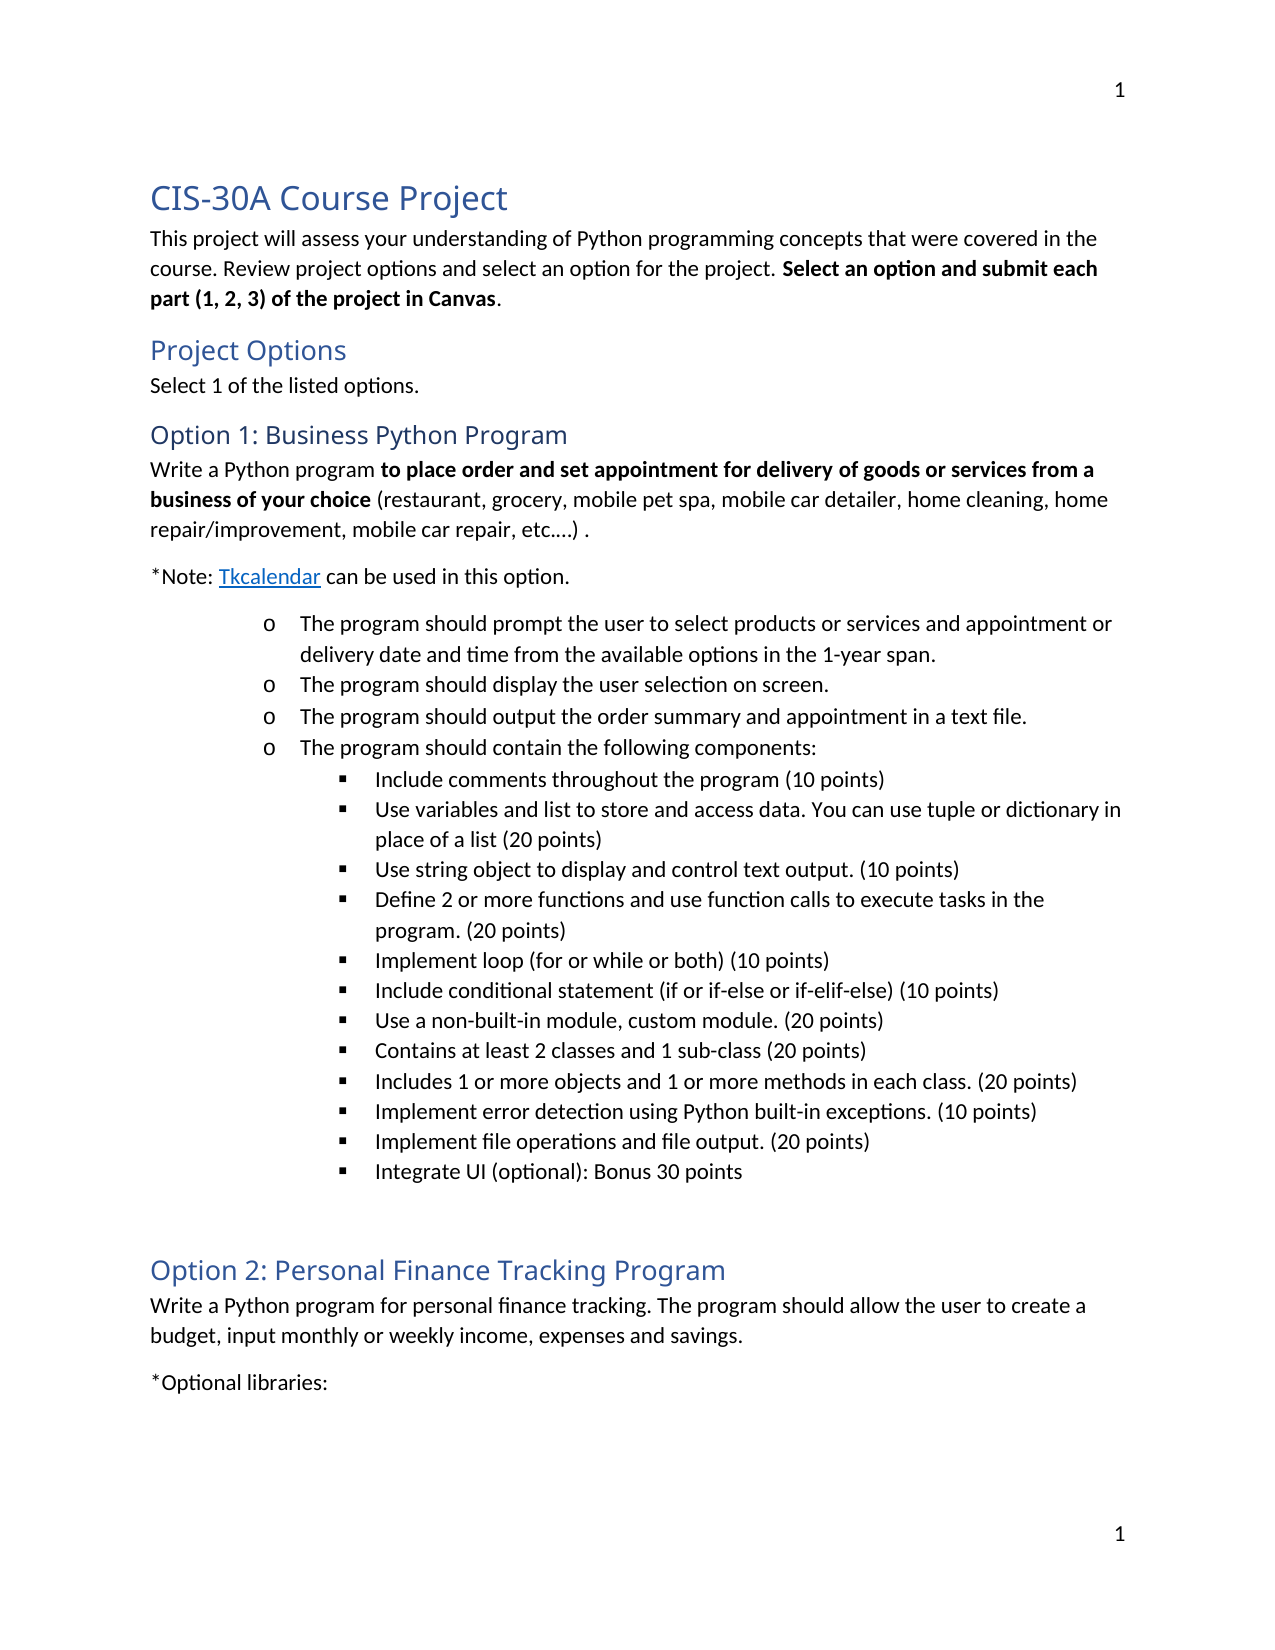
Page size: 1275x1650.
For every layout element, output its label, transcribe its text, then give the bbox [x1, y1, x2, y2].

subtitle Option 2: Personal Finance Tracking Program [150, 1251, 1125, 1288]
list Include comments throughout the program (10 points) [337, 765, 1125, 793]
list Implement loop (for or while or both) (10 points) [337, 946, 1125, 974]
list The program should prompt the user to select products or services and appointment or delivery date and time from the available options in the 1-year span. [262, 609, 1125, 668]
text Write a Python program for personal finance tracking. The program should allow the user to create a budget, input monthly or weekly income, expenses and savings. [150, 1291, 1125, 1349]
text This project will assess your understanding of Python programming concepts that were covered in the course. Review project options and select an option for the project. Select an option and submit each part (1, 2, 3) of the project in Canvas. [150, 224, 1125, 312]
list Use variables and list to store and access data. You can use tuple or dictionary in place of a list (20 points) [337, 795, 1125, 853]
list Define 2 or more functions and use function calls to execute tasks in the program. (20 points) [337, 886, 1125, 944]
text *Optional libraries: [150, 1368, 1125, 1396]
list The program should contain the following components: [262, 733, 1125, 762]
subtitle Option 1: Business Python Program [150, 418, 1125, 452]
list The program should output the order summary and appointment in a text file. [262, 702, 1125, 731]
text *Note: Tkcalendar can be used in this option. [150, 562, 1125, 590]
list The program should display the user selection on screen. [262, 670, 1125, 699]
subtitle Project Options [150, 331, 1125, 368]
list Use a non-built-in module, custom module. (20 points) [337, 1006, 1125, 1034]
subtitle CIS-30A Course Project [150, 175, 1125, 220]
list Integrate UI (optional): Bonus 30 points [337, 1157, 1125, 1186]
list Implement file operations and file output. (20 points) [337, 1127, 1125, 1155]
list Use string object to display and control text output. (10 points) [337, 855, 1125, 883]
text Select 1 of the listed options. [150, 371, 1125, 399]
text Write a Python program to place order and set appointment for delivery of goods or services from a business of your choice (restaurant, grocery, mobile pet spa, mobile car detailer, home cleaning, home repair/improvement, mobile car repair, etc.…) . [150, 455, 1125, 543]
list Includes 1 or more objects and 1 or more methods in each class. (20 points) [337, 1067, 1125, 1095]
list Implement error detection using Python built-in exceptions. (10 points) [337, 1097, 1125, 1125]
list Contains at least 2 classes and 1 sub-class (20 points) [337, 1037, 1125, 1065]
list Include conditional statement (if or if-else or if-elif-else) (10 points) [337, 976, 1125, 1004]
